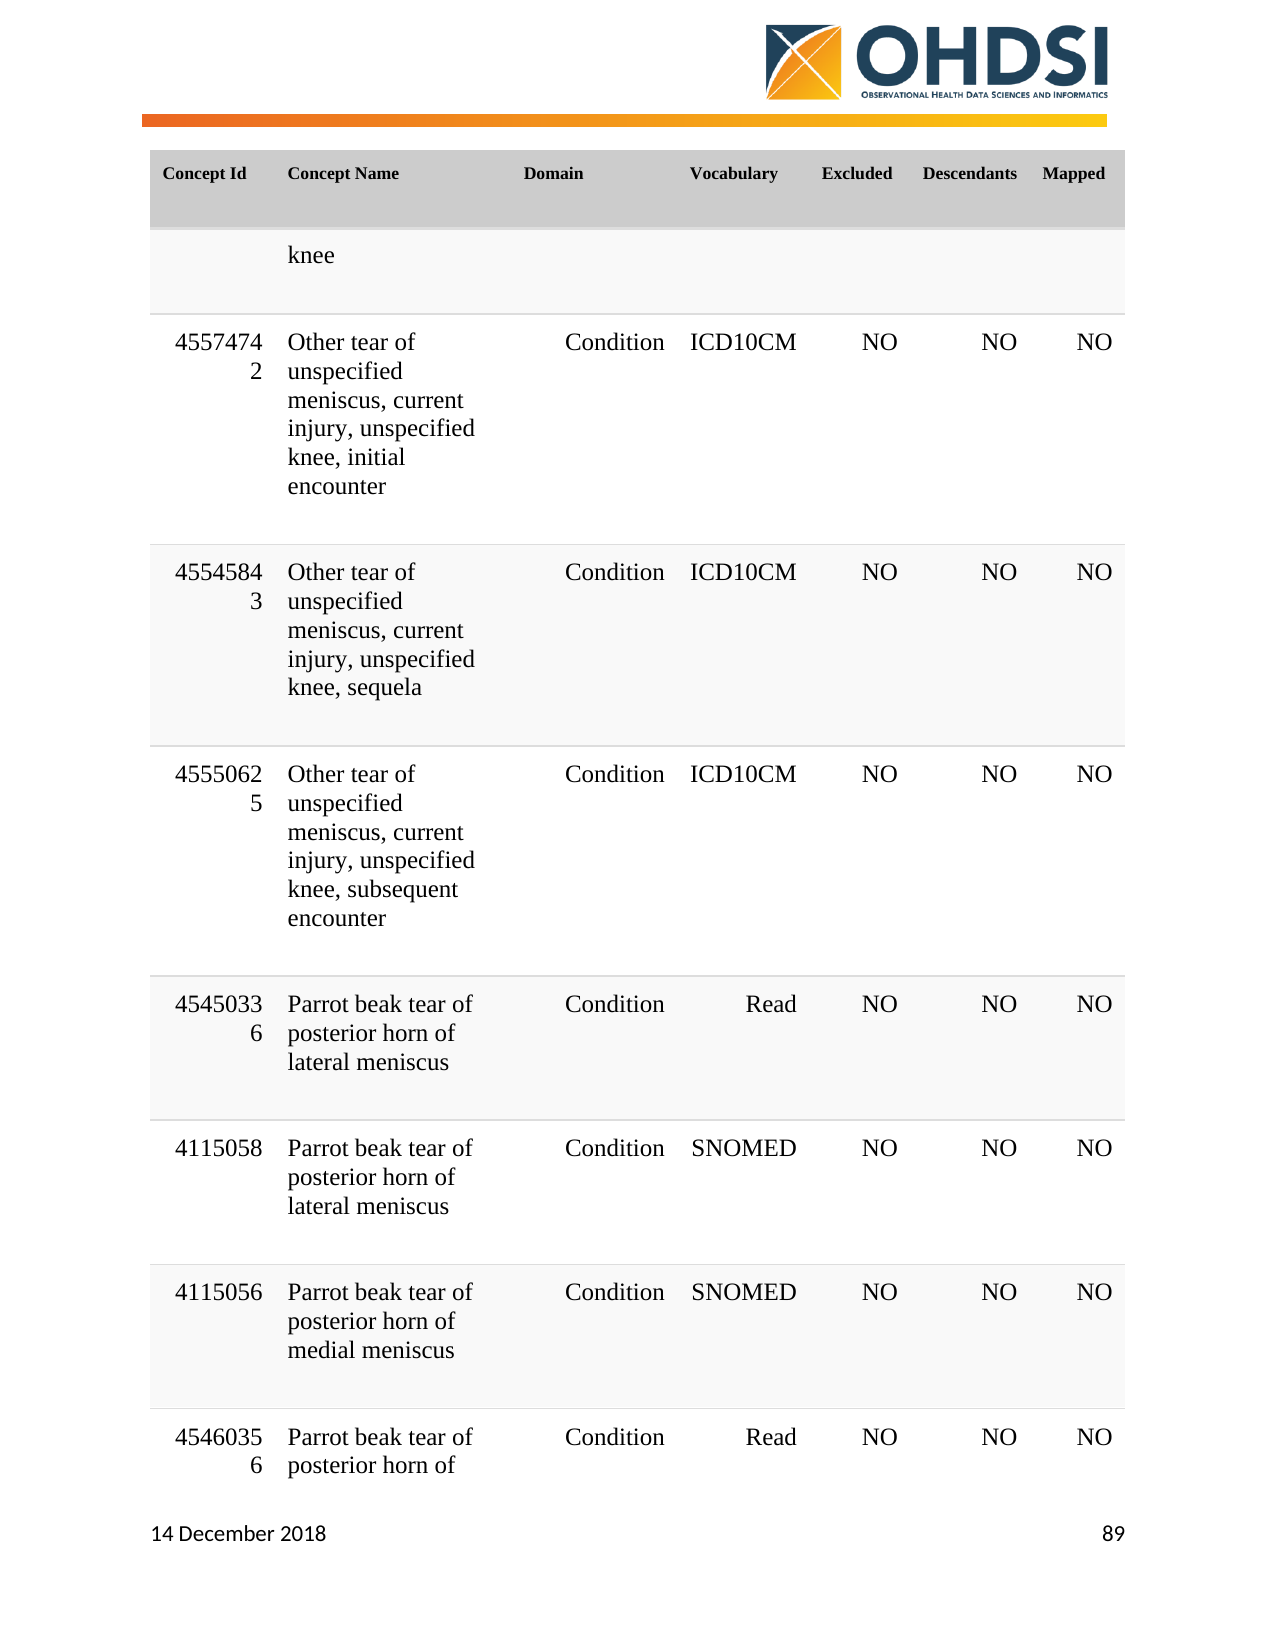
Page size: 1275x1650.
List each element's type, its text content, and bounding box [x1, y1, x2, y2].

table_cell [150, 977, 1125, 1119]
picture [748, 11, 1125, 114]
table_header Excluded [809, 150, 910, 227]
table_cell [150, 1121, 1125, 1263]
table_header Concept Id [150, 150, 275, 227]
table_header Vocabulary [677, 150, 809, 227]
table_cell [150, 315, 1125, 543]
table_header Descendants [910, 150, 1030, 227]
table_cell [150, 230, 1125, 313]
table_header Mapped [1030, 150, 1125, 227]
table_header Concept Name [275, 150, 511, 227]
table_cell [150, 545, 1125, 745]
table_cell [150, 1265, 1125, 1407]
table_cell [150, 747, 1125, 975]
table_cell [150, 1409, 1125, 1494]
table_header Domain [511, 150, 677, 227]
